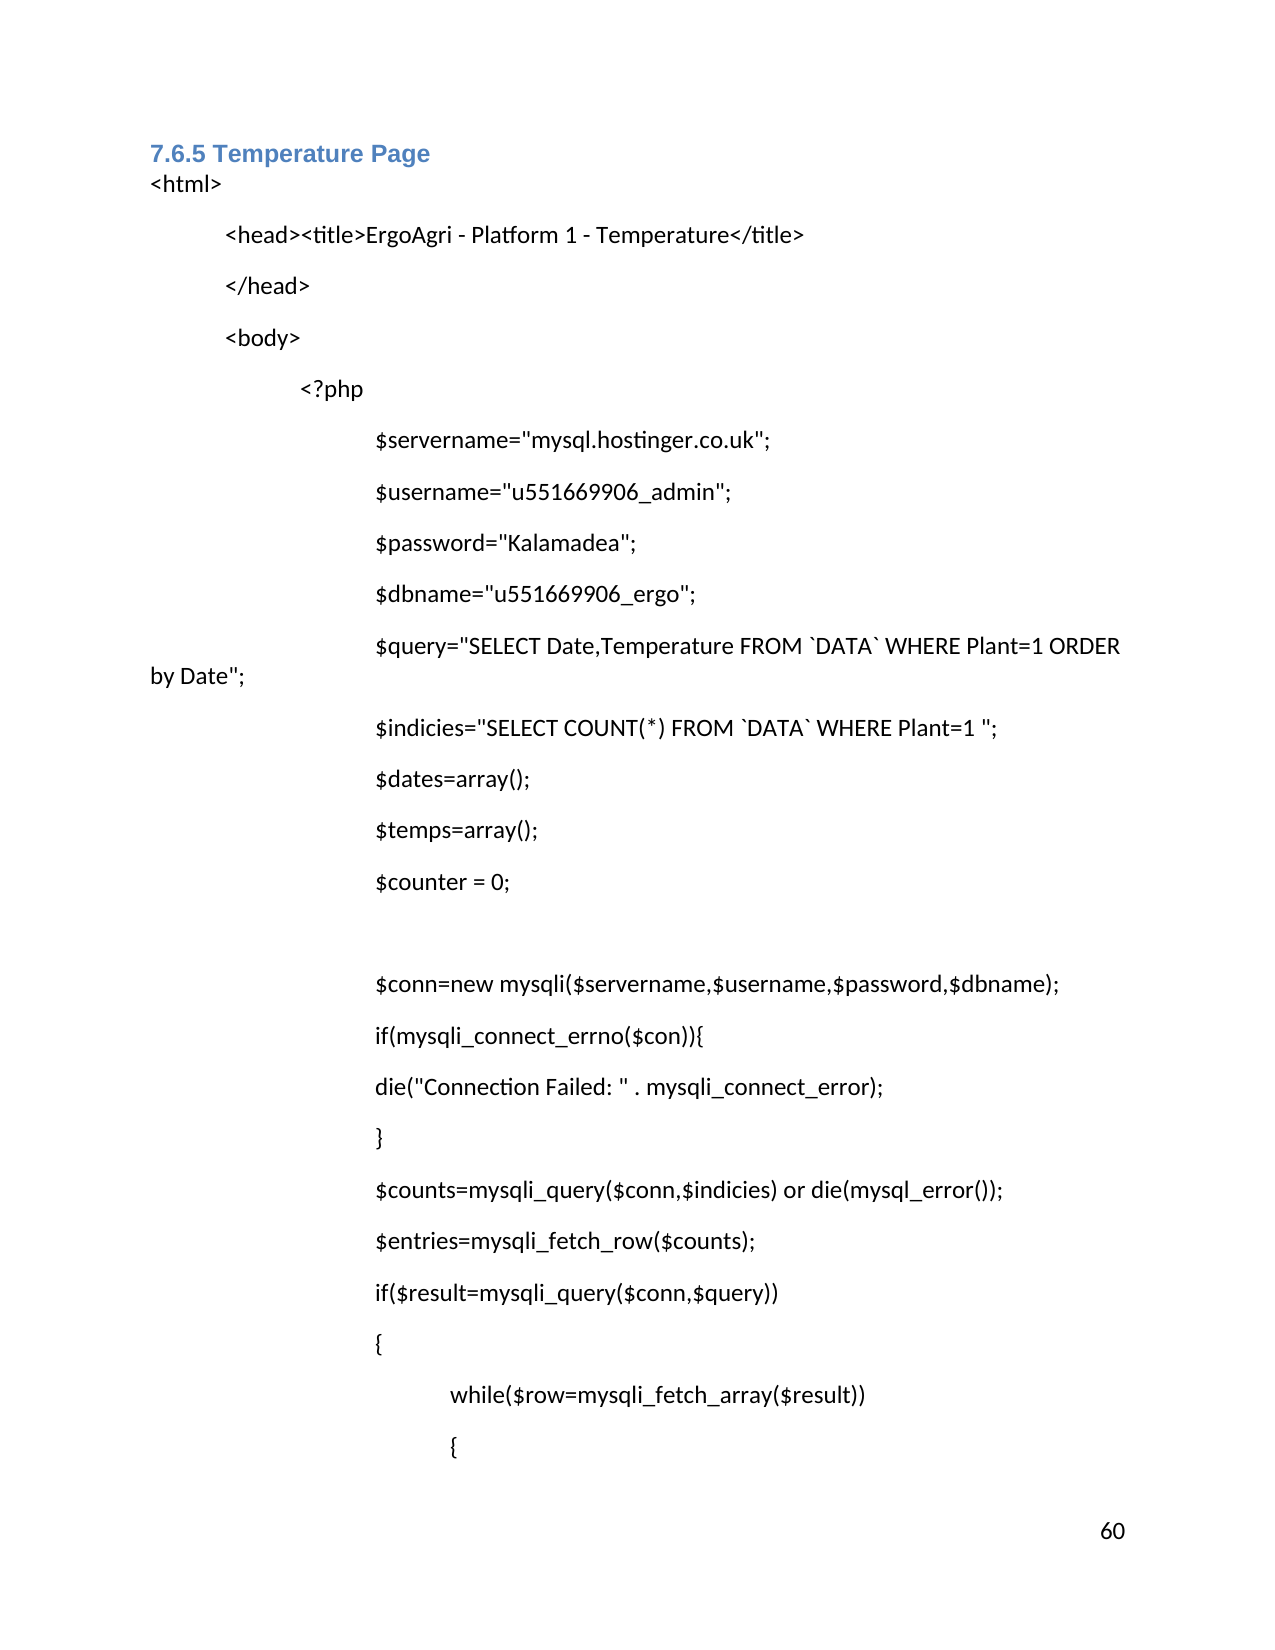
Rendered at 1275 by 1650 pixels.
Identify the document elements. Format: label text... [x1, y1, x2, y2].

text <body> [150, 322, 1125, 352]
text { [150, 1431, 1125, 1461]
text if(mysqli_connect_errno($con)){ [150, 1020, 1125, 1050]
text $username="u551669906_admin"; [150, 476, 1125, 506]
text <?php [150, 373, 1125, 404]
text $entries=mysqli_fetch_row($counts); [150, 1225, 1125, 1256]
text </head> [150, 270, 1125, 301]
text $password="Kalamadea"; [150, 527, 1125, 558]
text <head><title>ErgoAgri - Platform 1 - Temperature</title> [150, 219, 1125, 249]
text $servername="mysql.hostinger.co.uk"; [150, 424, 1125, 455]
text $indicies="SELECT COUNT(*) FROM `DATA` WHERE Plant=1 "; [150, 712, 1125, 742]
text $counts=mysqli_query($conn,$indicies) or die(mysql_error()); [150, 1174, 1125, 1204]
text { [150, 1328, 1125, 1358]
text $counter = 0; [150, 866, 1125, 896]
text } [150, 1123, 1125, 1153]
text $dates=array(); [150, 763, 1125, 794]
text $temps=array(); [150, 814, 1125, 845]
text while($row=mysqli_fetch_array($result)) [150, 1379, 1125, 1410]
text $query="SELECT Date,Temperature FROM `DATA` WHERE Plant=1 ORDER by Date"; [150, 630, 1125, 691]
text if($result=mysqli_query($conn,$query)) [150, 1277, 1125, 1307]
text $dbname="u551669906_ergo"; [150, 578, 1125, 609]
text die("Connection Failed: " . mysqli_connect_error); [150, 1071, 1125, 1102]
text $conn=new mysqli($servername,$username,$password,$dbname); [150, 968, 1125, 999]
subtitle 7.6.5 Temperature Page [150, 139, 1125, 168]
text <html> [150, 168, 1125, 198]
